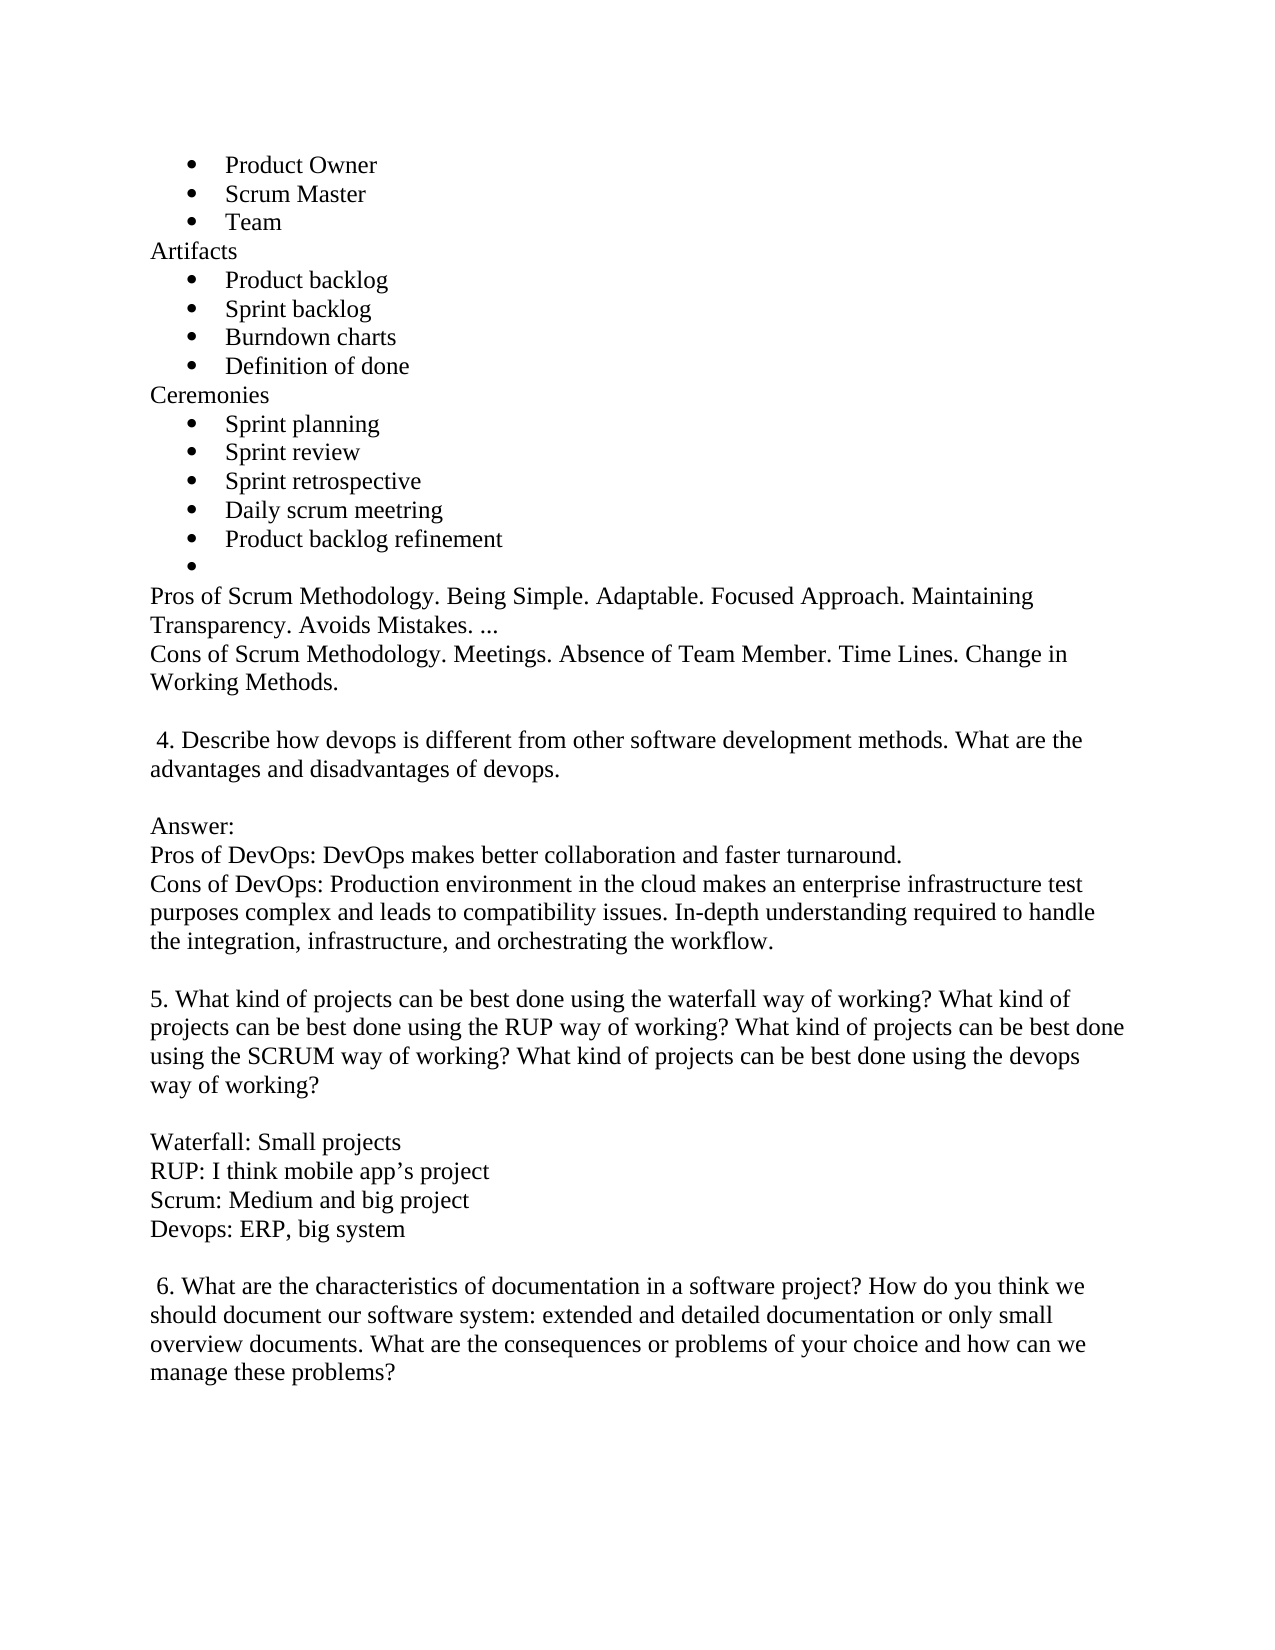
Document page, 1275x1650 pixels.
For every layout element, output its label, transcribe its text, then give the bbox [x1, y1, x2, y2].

list Product Owner [187, 150, 1125, 179]
list Sprint retrospective [187, 466, 1125, 495]
text Pros of Scrum Methodology. Being Simple. Adaptable. Focused Approach. Maintaining Transparency. Avoids Mistakes. ... [150, 581, 1125, 639]
text 6. What are the characteristics of documentation in a software project? How do you think we should document our software system: extended and detailed documentation or only small overview documents. What are the consequences or problems of your choice and how can we manage these problems? [150, 1271, 1125, 1386]
list Burndown charts [187, 322, 1125, 351]
list Team [187, 207, 1125, 236]
text Pros of DevOps: DevOps makes better collaboration and faster turnaround. [150, 840, 1125, 869]
list Daily scrum meetring [187, 495, 1125, 524]
text Ceremonies [150, 380, 1125, 409]
text Scrum: Medium and big project [150, 1185, 1125, 1214]
text 4. Describe how devops is different from other software development methods. What are the advantages and disadvantages of devops. [150, 725, 1125, 782]
text Cons of Scrum Methodology. Meetings. Absence of Team Member. Time Lines. Change in Working Methods. [150, 639, 1125, 696]
text Answer: [150, 811, 1125, 840]
text Artifacts [150, 236, 1125, 265]
text Devops: ERP, big system [150, 1214, 1125, 1242]
list Product backlog refinement [187, 524, 1125, 552]
list Product backlog [187, 265, 1125, 294]
text Cons of DevOps: Production environment in the cloud makes an enterprise infrastructure test purposes complex and leads to compatibility issues. In-depth understanding required to handle the integration, infrastructure, and orchestrating the workflow. [150, 869, 1125, 955]
list Sprint planning [187, 409, 1125, 437]
list Definition of done [187, 351, 1125, 380]
text Waterfall: Small projects [150, 1127, 1125, 1156]
text 5. What kind of projects can be best done using the waterfall way of working? What kind of projects can be best done using the RUP way of working? What kind of projects can be best done using the SCRUM way of working? What kind of projects can be best done using the devops way of working? [150, 984, 1125, 1099]
list Sprint backlog [187, 294, 1125, 322]
text RUP: I think mobile app’s project [150, 1156, 1125, 1185]
list Scrum Master [187, 179, 1125, 207]
list Sprint review [187, 437, 1125, 466]
